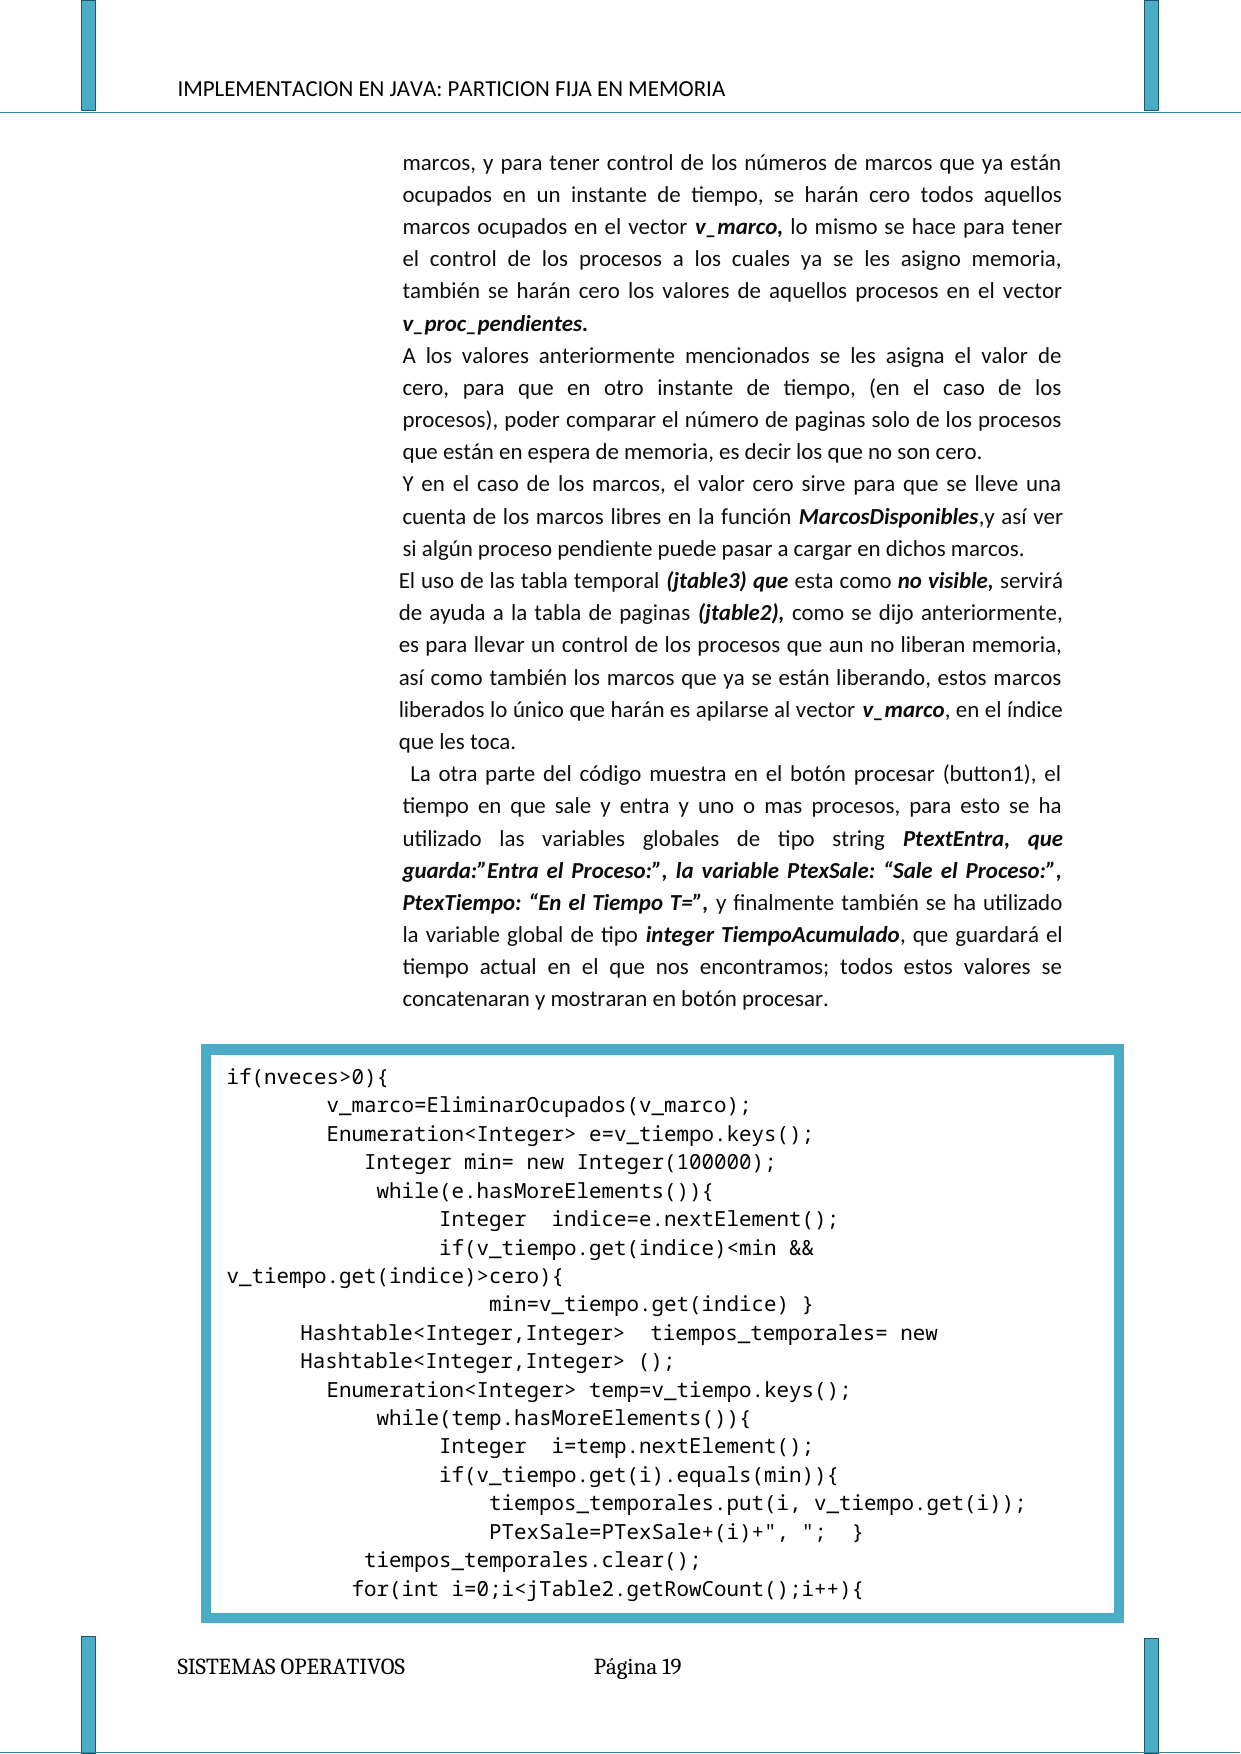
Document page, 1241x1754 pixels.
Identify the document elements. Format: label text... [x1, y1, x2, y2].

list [402, 148, 1063, 337]
list La otra parte del código muestra en el botón procesar (button1), el tiempo en que sale y entra y uno o mas procesos, para esto se ha utilizado las variables globales de tipo string PtextEntra, que guarda:”Entra el Proceso:”, la variable PtexSale: “Sale el Proceso:”, PtexTiempo: “En el Tiempo T=”, y finalmente también se ha utilizado la variable global de tipo integer TiempoAcumulado, que guardará el tiempo actual en el que nos encontramos; todos estos valores se concatenaran y mostraran en botón procesar. [402, 759, 1063, 1013]
list Y en el caso de los marcos, el valor cero sirve para que se lleve una cuenta de los marcos libres en la función MarcosDisponibles,y así ver si algún proceso pendiente puede pasar a cargar en dichos marcos. [402, 469, 1063, 562]
list A los valores anteriormente mencionados se les asigna el valor de cero, para que en otro instante de tiempo, (en el caso de los procesos), poder comparar el número de paginas solo de los procesos que están en espera de memoria, es decir los que no son cero. [402, 341, 1063, 465]
text El uso de las tabla temporal (jtable3) que esta como no visible, servirá de ayuda a la tabla de paginas (jtable2), como se dijo anteriormente, es para llevar un control de los procesos que aun no liberan memoria, así como también los marcos que ya se están liberando, estos marcos liberados lo único que harán es apilarse al vector v_marco, en el índice que les toca. [398, 566, 1063, 755]
